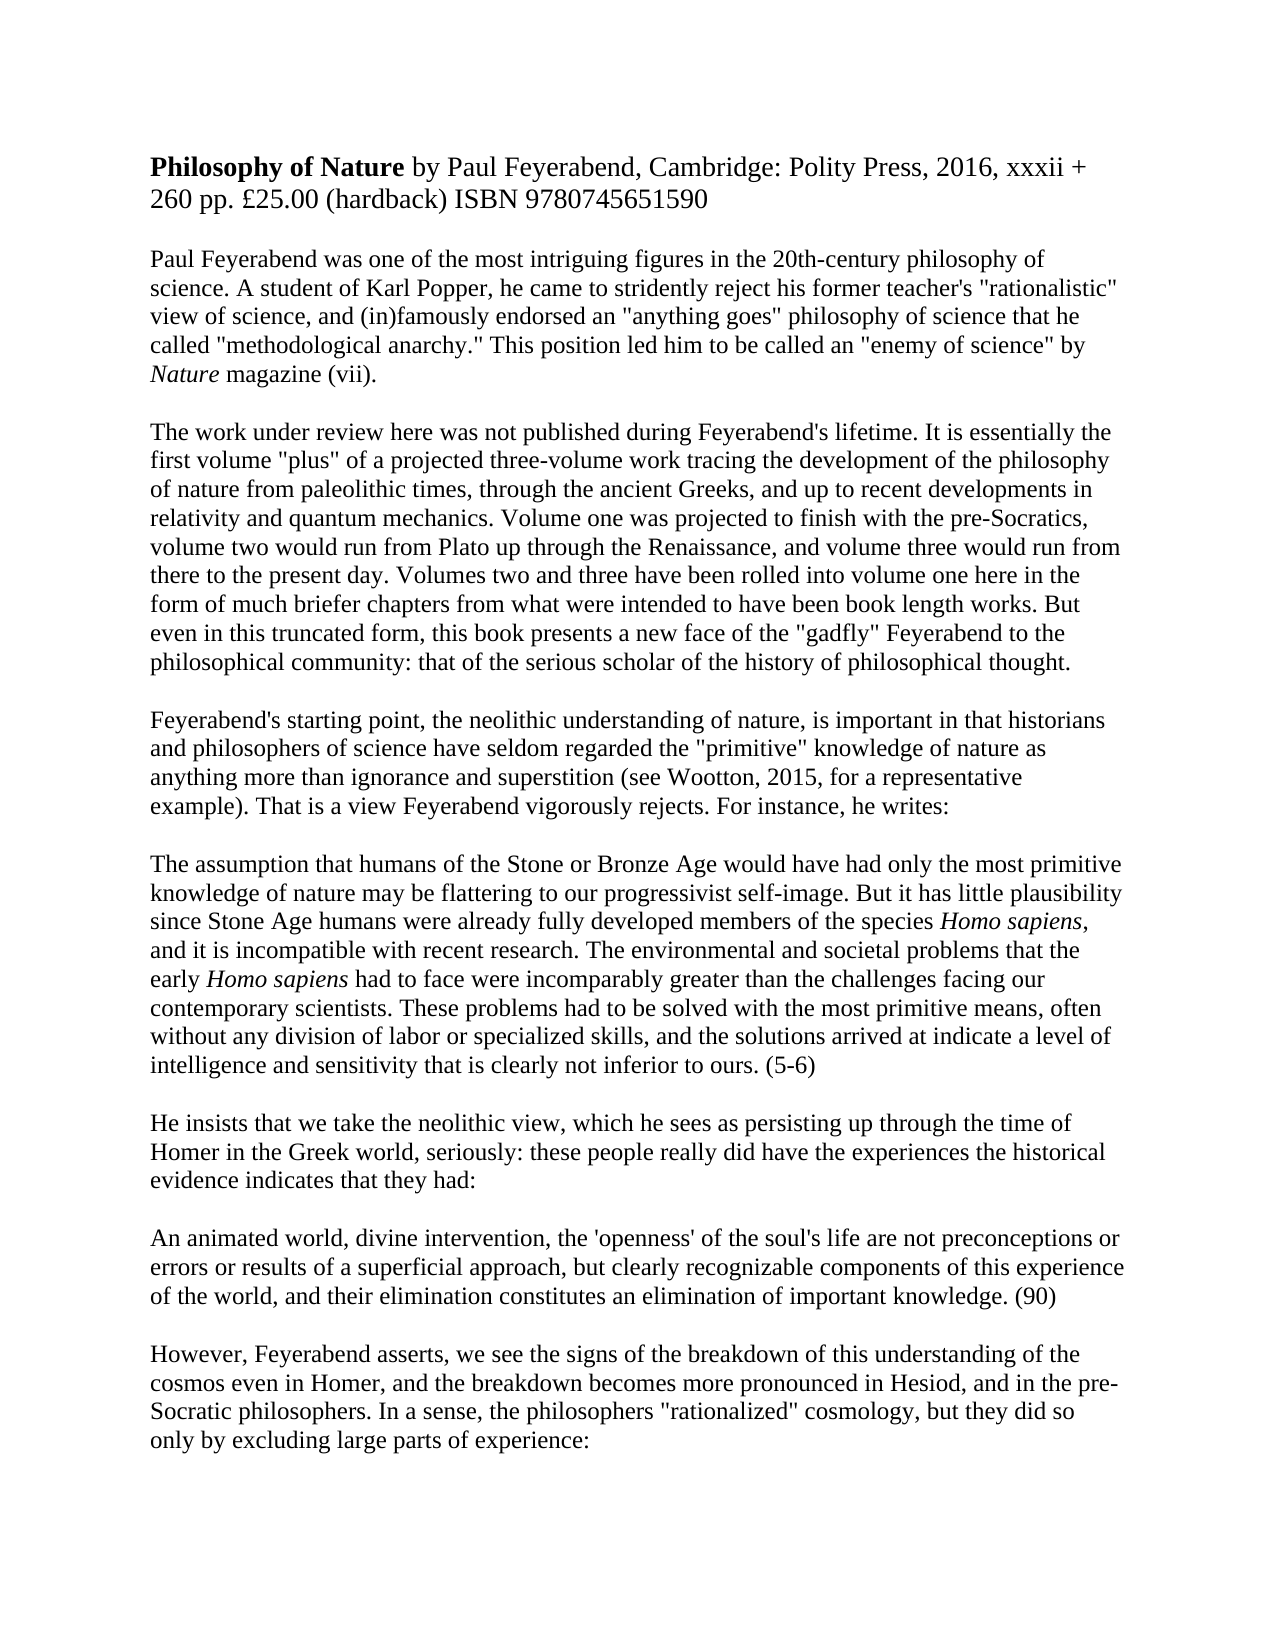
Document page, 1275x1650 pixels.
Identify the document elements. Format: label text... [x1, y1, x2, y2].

subtitle Philosophy of Nature by Paul Feyerabend, Cambridge: Polity Press, 2016, xxxii + 260 pp. £25.00 (hardback) ISBN 9780745651590 [150, 150, 1125, 215]
text Paul Feyerabend was one of the most intriguing figures in the 20th-century philosophy of science. A student of Karl Popper, he came to stridently reject his former teacher's "rationalistic" view of science, and (in)famously endorsed an "anything goes" philosophy of science that he called "methodological anarchy." This position led him to be called an "enemy of science" by Nature magazine (vii). [150, 244, 1125, 388]
text He insists that we take the neolithic view, which he sees as persisting up through the time of Homer in the Greek world, seriously: these people really did have the experiences the historical evidence indicates that they had: [150, 1108, 1125, 1194]
text An animated world, divine intervention, the 'openness' of the soul's life are not preconceptions or errors or results of a superficial approach, but clearly recognizable components of this experience of the world, and their elimination constitutes an elimination of important knowledge. (90) [150, 1223, 1125, 1310]
text The assumption that humans of the Stone or Bronze Age would have had only the most primitive knowledge of nature may be flattering to our progressivist self-image. But it has little plausibility since Stone Age humans were already fully developed members of the species Homo sapiens, and it is incompatible with recent research. The environmental and societal problems that the early Homo sapiens had to face were incomparably greater than the challenges facing our contemporary scientists. These problems had to be solved with the most primitive means, often without any division of labor or specialized skills, and the solutions arrived at indicate a level of intelligence and sensitivity that is clearly not inferior to ours. (5-6) [150, 849, 1125, 1079]
text However, Feyerabend asserts, we see the signs of the breakdown of this understanding of the cosmos even in Homer, and the breakdown becomes more pronounced in Hesiod, and in the pre-Socratic philosophers. In a sense, the philosophers "rationalized" cosmology, but they did so only by excluding large parts of experience: [150, 1339, 1125, 1454]
text The work under review here was not published during Feyerabend's lifetime. It is essentially the first volume "plus" of a projected three-volume work tracing the development of the philosophy of nature from paleolithic times, through the ancient Greeks, and up to recent developments in relativity and quantum mechanics. Volume one was projected to finish with the pre-Socratics, volume two would run from Plato up through the Renaissance, and volume three would run from there to the present day. Volumes two and three have been rolled into volume one here in the form of much briefer chapters from what were intended to have been book length works. But even in this truncated form, this book presents a new face of the "gadfly" Feyerabend to the philosophical community: that of the serious scholar of the history of philosophical thought. [150, 417, 1125, 676]
text Feyerabend's starting point, the neolithic understanding of nature, is important in that historians and philosophers of science have seldom regarded the "primitive" knowledge of nature as anything more than ignorance and superstition (see Wootton, 2015, for a representative example). That is a view Feyerabend vigorously rejects. For instance, he writes: [150, 705, 1125, 820]
